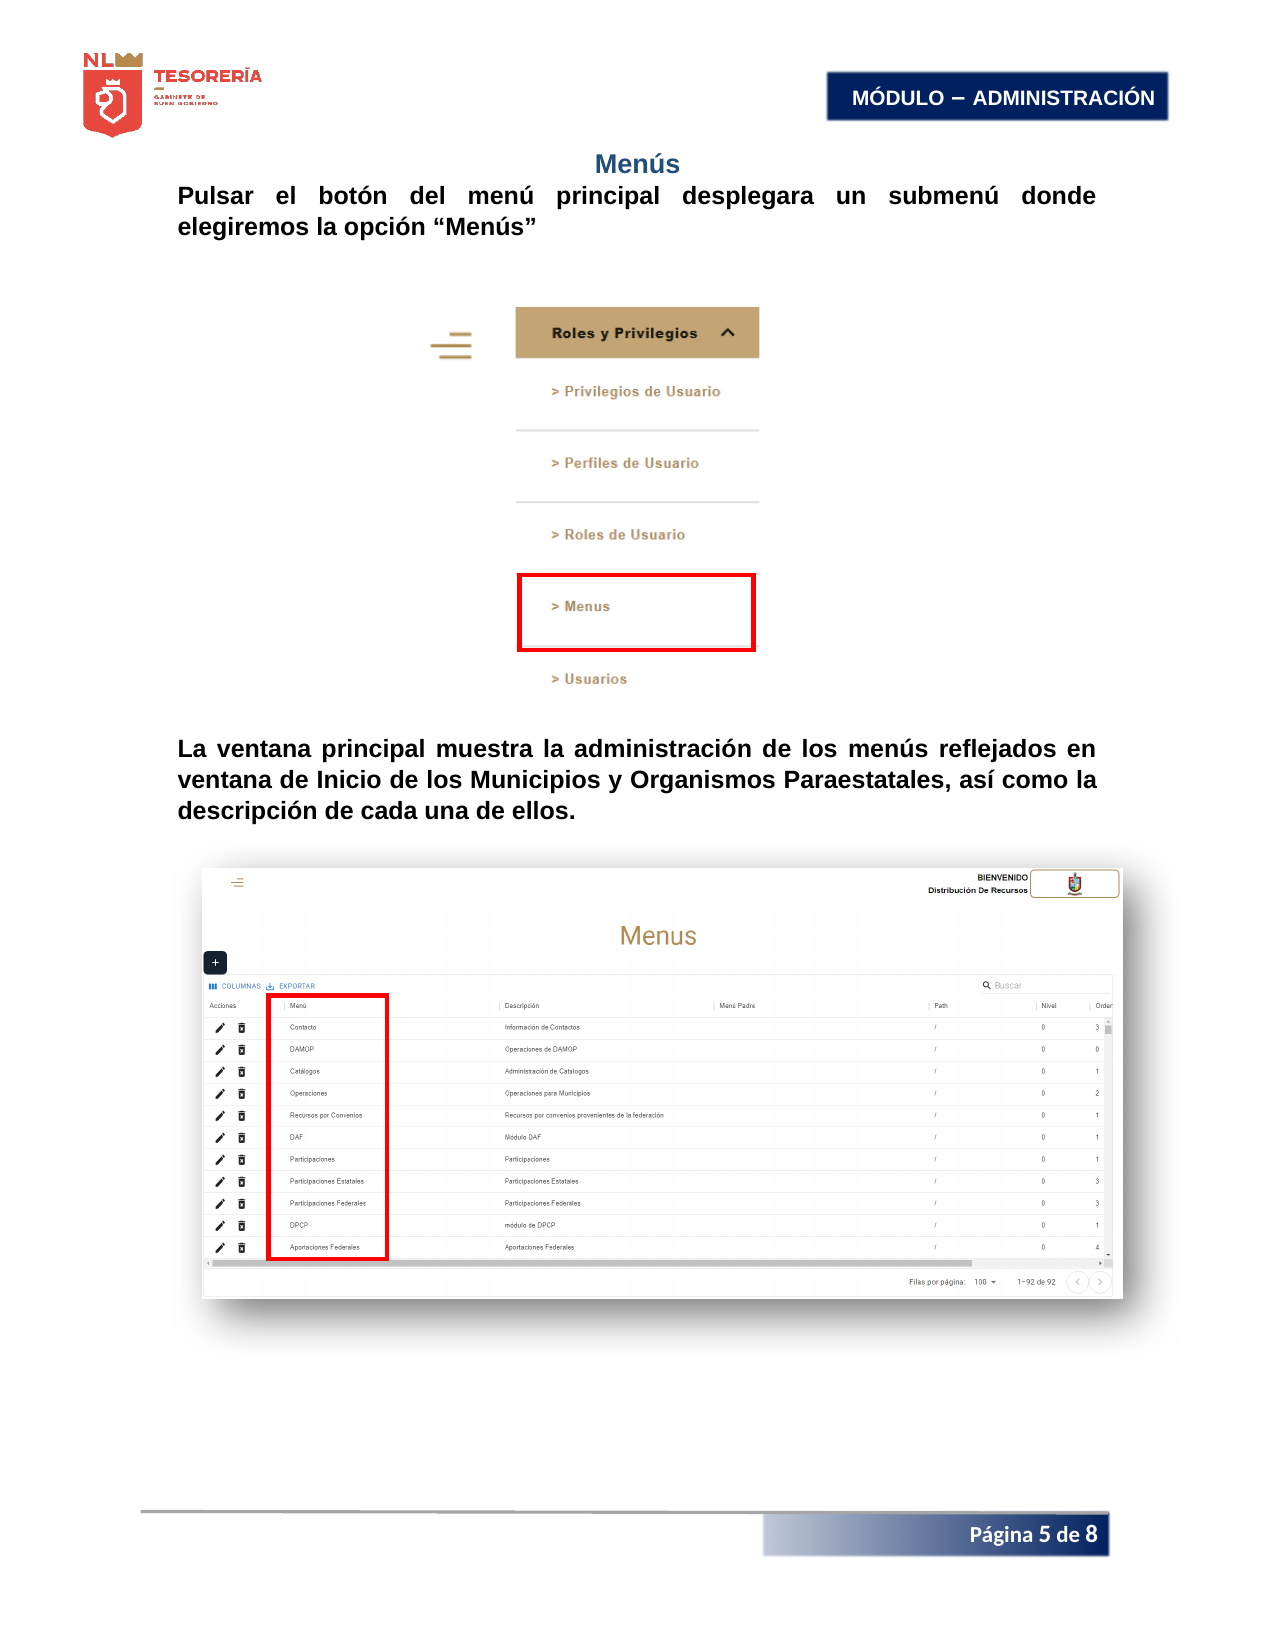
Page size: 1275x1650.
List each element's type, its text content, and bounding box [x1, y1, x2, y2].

picture [79, 43, 264, 140]
picture [396, 307, 760, 716]
picture [202, 868, 1123, 1299]
subtitle Menús [177, 148, 1098, 179]
text La ventana principal muestra la administración de los menús reflejados en ventana de Inicio de los Municipios y Organismos Paraestatales, así como la descripción de cada una de ellos. [177, 734, 1098, 825]
text Pulsar el botón del menú principal desplegara un submenú donde elegiremos la opción “Menús” [177, 181, 1098, 241]
